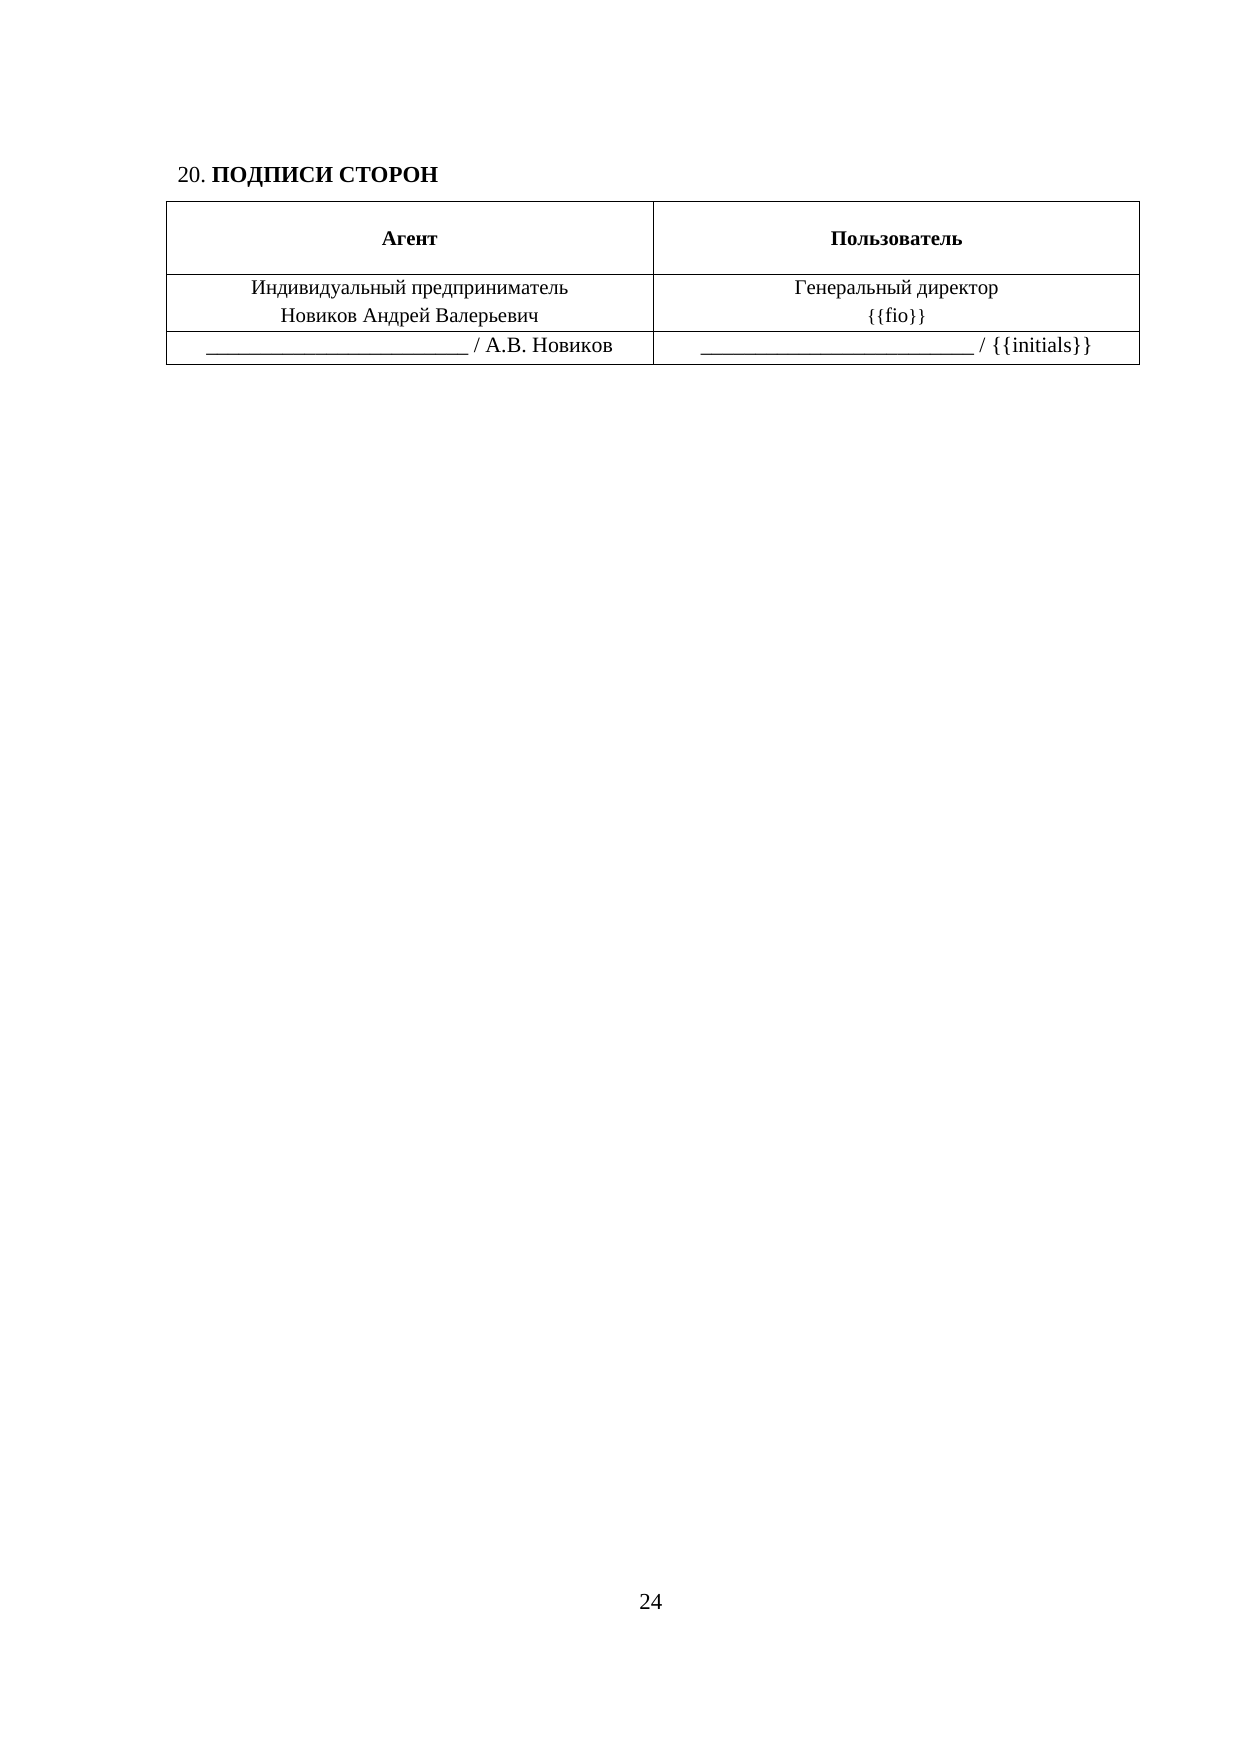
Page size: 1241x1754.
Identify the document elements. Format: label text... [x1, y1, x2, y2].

table_cell Индивидуальный предприниматель Новиков Андрей Валерьевич [167, 275, 653, 331]
table_cell _________________________ / {{initials}} [654, 332, 1139, 364]
table_cell Генеральный директор {{fio}} [654, 275, 1139, 331]
table_header Пользователь [654, 202, 1139, 274]
table_cell ________________________ / А.В. Новиков [167, 332, 653, 364]
text 20. ПОДПИСИ СТОРОН [177, 161, 1122, 188]
table_header Агент [167, 202, 653, 274]
